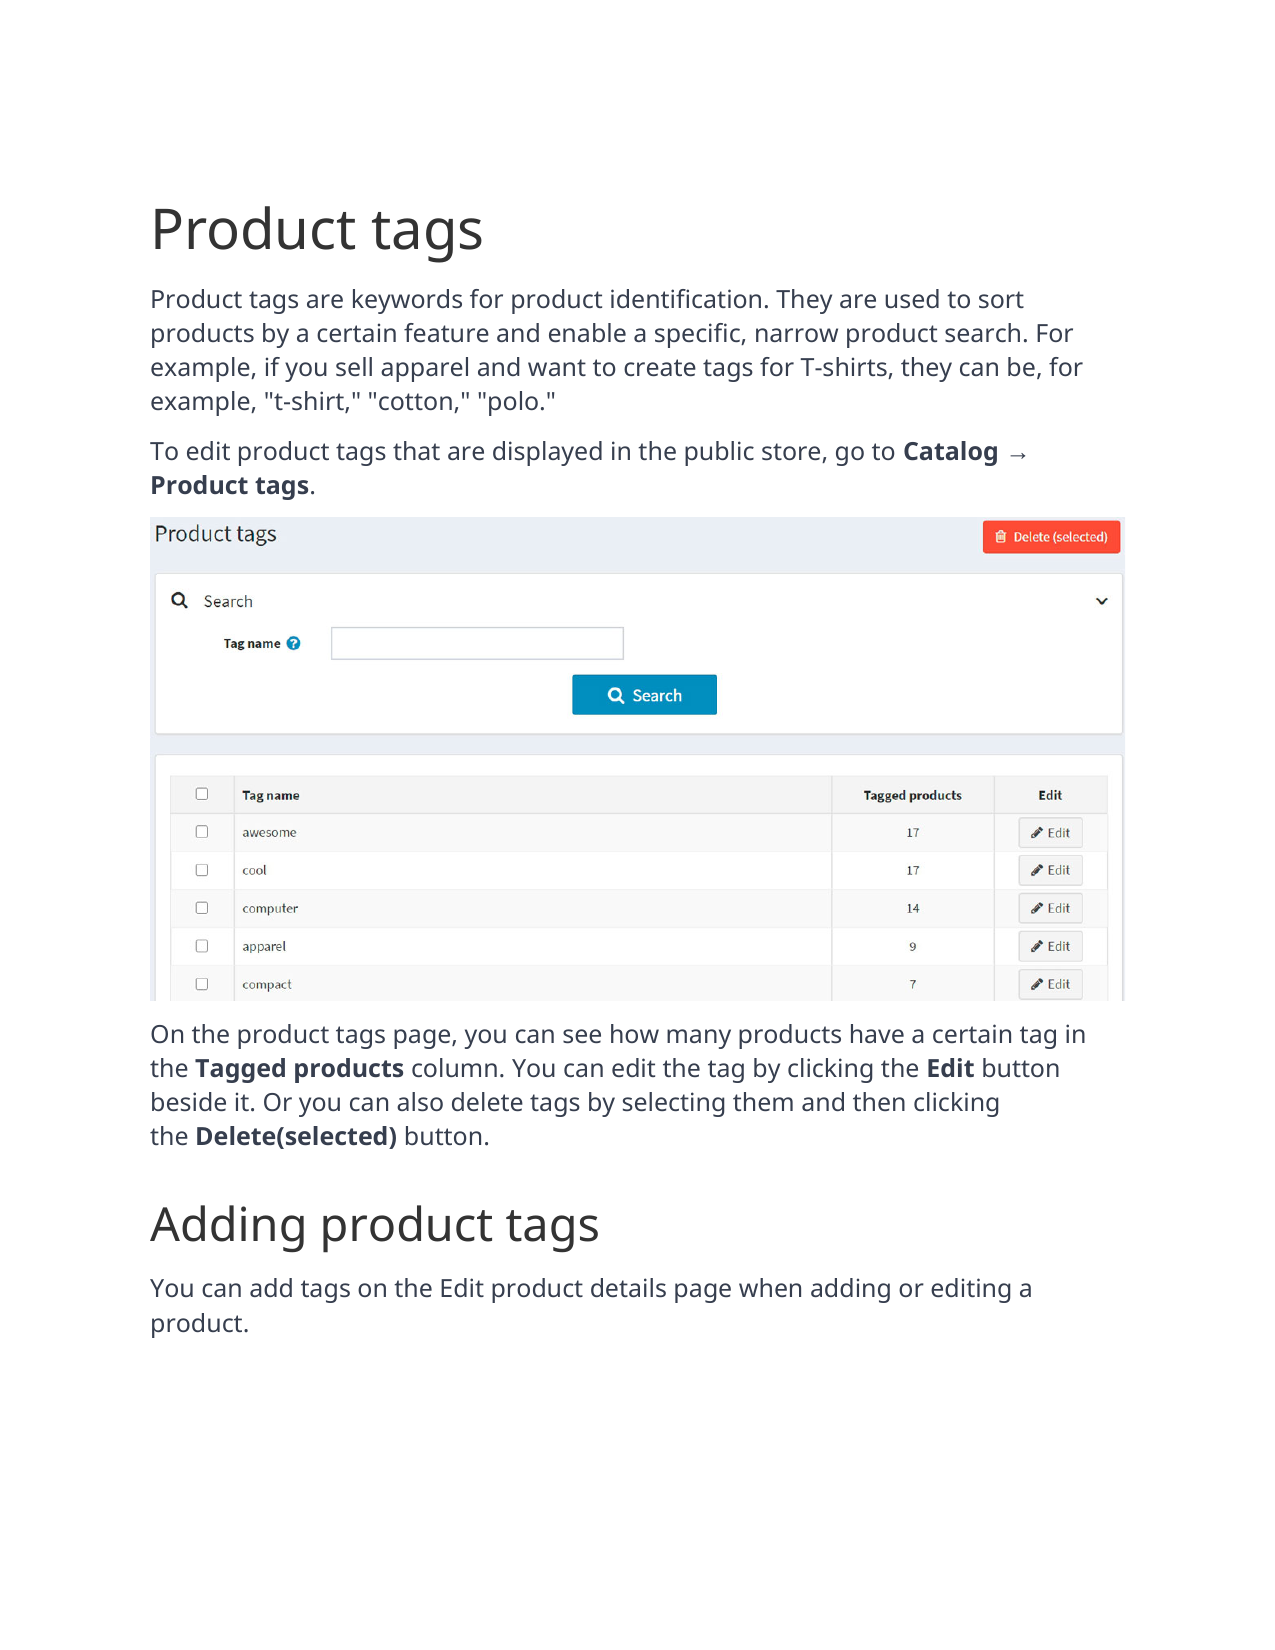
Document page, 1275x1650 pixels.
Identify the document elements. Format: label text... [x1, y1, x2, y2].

text On the product tags page, you can see how many products have a certain tag in the Tagged products column. You can edit the tag by clicking the Edit button beside it. Or you can also delete tags by selecting them and then clicking the Delete(selected) button. [150, 1016, 1125, 1153]
text Product tags are keywords for product identification. They are used to sort products by a certain feature and enable a specific, narrow product search. For example, if you sell apparel and want to create tags for T-shirts, they can be, for example, "t-shirt," "cotton," "polo." [150, 281, 1125, 418]
text To edit product tags that are displayed in the public store, go to Catalog → Product tags. [150, 433, 1125, 501]
text You can add tags on the Edit product details page when adding or editing a product. [150, 1271, 1125, 1339]
picture [150, 517, 1125, 1001]
text Product tags [150, 189, 1125, 266]
text Adding product tags [150, 1192, 1125, 1256]
